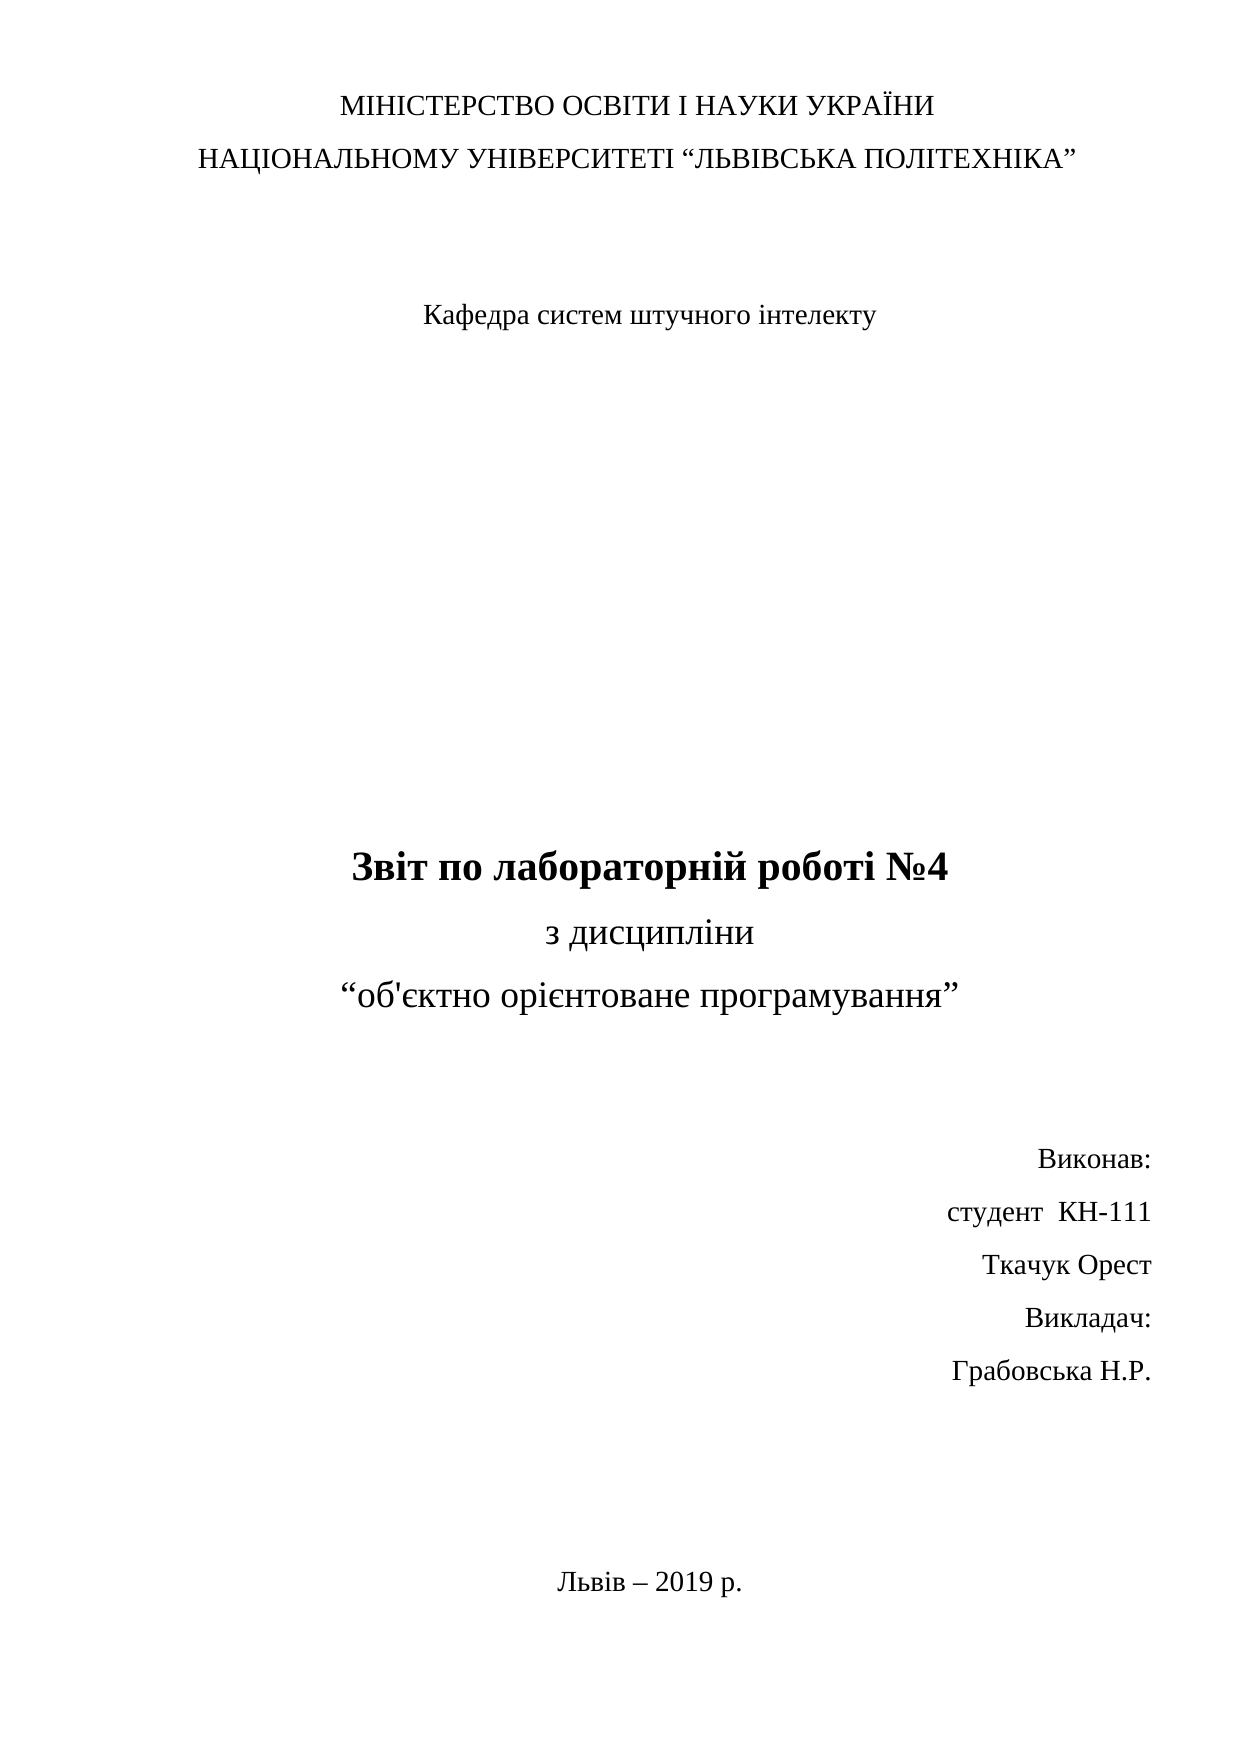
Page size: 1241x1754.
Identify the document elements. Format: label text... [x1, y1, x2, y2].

text студент КН-111 [738, 1194, 1152, 1228]
text Виконав: [148, 1142, 1152, 1175]
text Кафедра систем штучного інтелекту [148, 297, 1152, 331]
text НАЦІОНАЛЬНОМУ УНІВЕРСИТЕТІ “ЛЬВІВСЬКА ПОЛІТЕХНІКА” [148, 141, 1127, 175]
text Грабовська Н.Р. [738, 1353, 1152, 1386]
text з дисципліни [148, 909, 1152, 953]
text МІНІСТЕРСТВО ОСВІТИ І НАУКИ УКРАЇНИ [148, 88, 1127, 122]
text Львів – 2019 р. [148, 1564, 1152, 1598]
text “об'єктно орієнтоване програмування” [148, 973, 1152, 1016]
text Викладач: [738, 1300, 1152, 1333]
text Звіт по лабораторній роботі №4 [148, 841, 1152, 889]
text Ткачук Орест [738, 1247, 1152, 1281]
